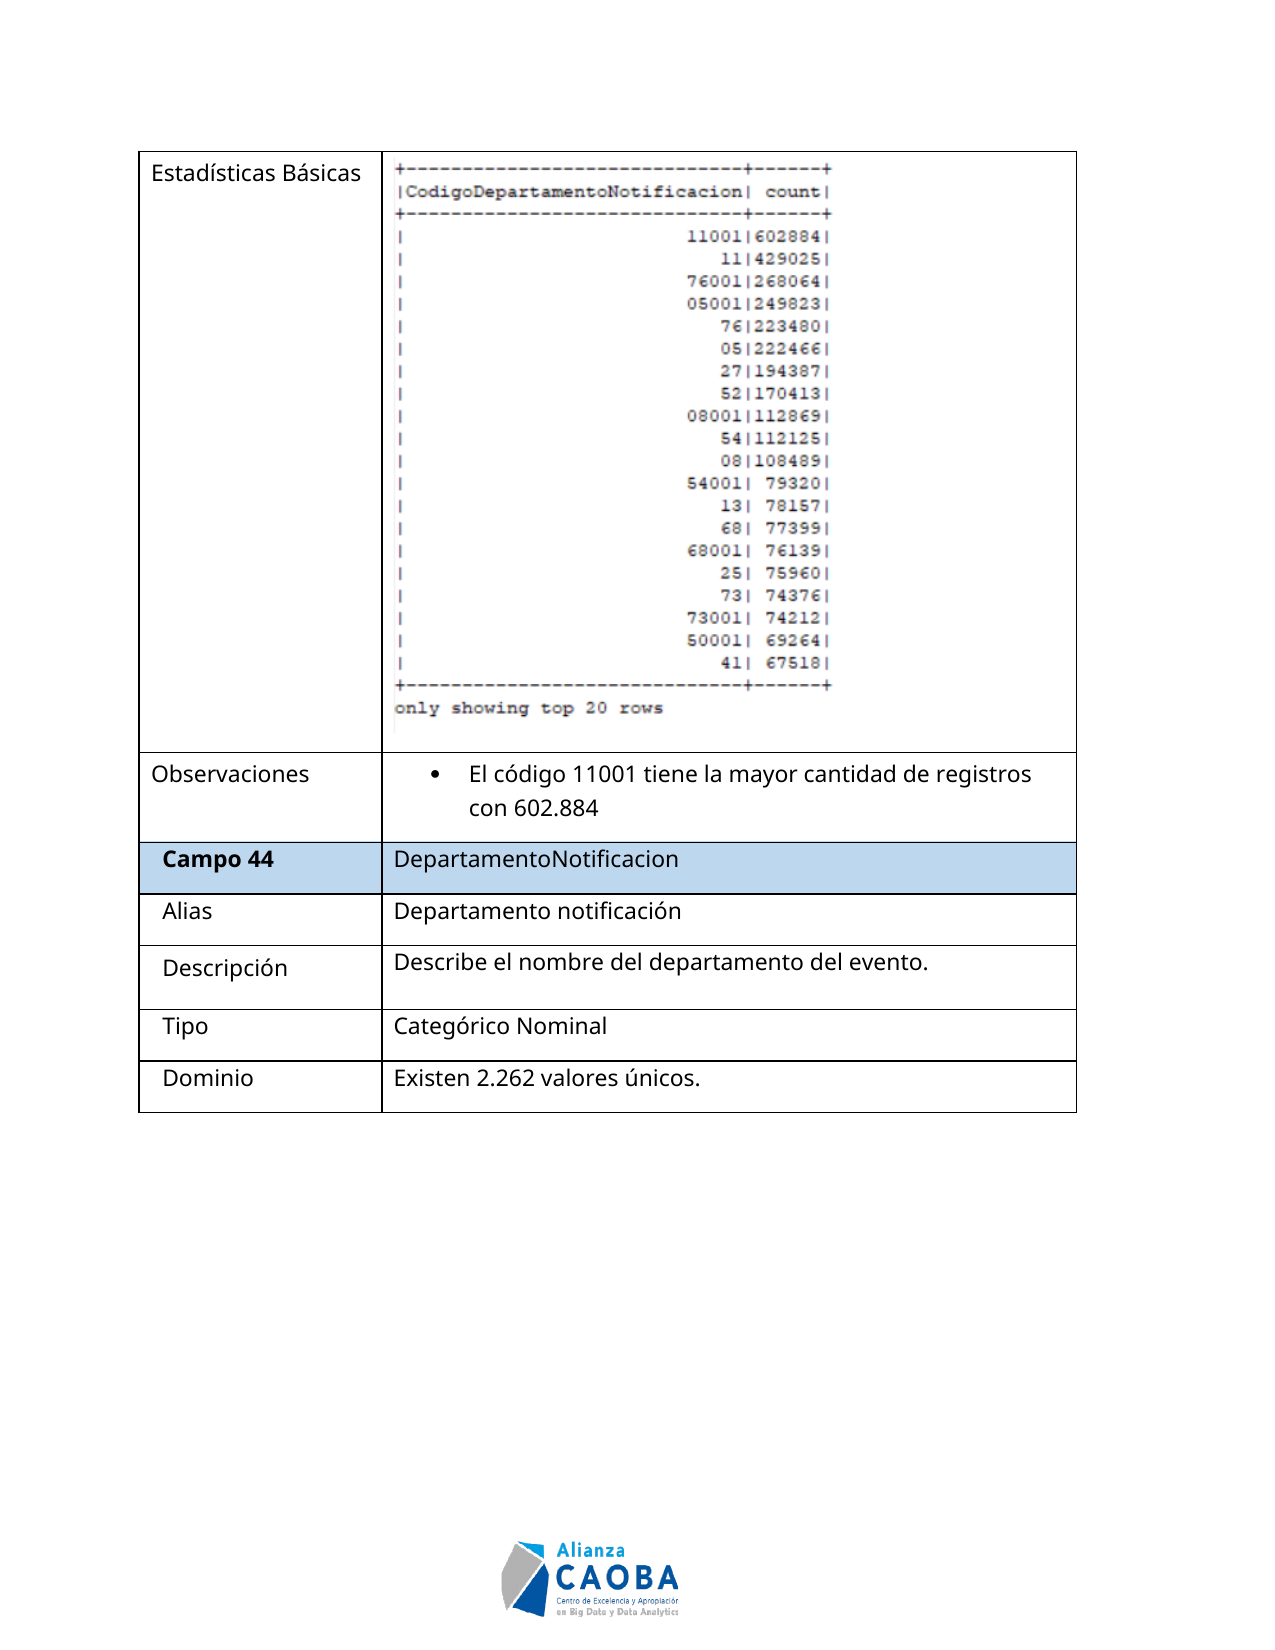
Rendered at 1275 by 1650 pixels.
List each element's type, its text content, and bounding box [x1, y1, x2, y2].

table_cell Estadísticas Básicas [140, 152, 381, 751]
picture [393, 157, 851, 733]
table_cell Descripción [140, 946, 381, 1009]
table_cell Tipo [140, 1010, 381, 1060]
picture [501, 1540, 679, 1617]
table_cell Alias [140, 895, 381, 944]
table_cell Dominio [140, 1062, 381, 1112]
table_cell Departamento notificación [383, 895, 1076, 944]
table_cell Categórico Nominal [383, 1010, 1076, 1060]
table_cell DepartamentoNotificacion [383, 843, 1076, 893]
table_cell Campo 44 [140, 843, 381, 893]
table_cell Describe el nombre del departamento del evento. [383, 946, 1076, 1009]
table_cell Observaciones [140, 753, 381, 841]
table_cell [383, 152, 1076, 751]
table_cell Existen 2.262 valores únicos. [383, 1062, 1076, 1112]
table_cell El código 11001 tiene la mayor cantidad de registros con 602.884 [383, 753, 1076, 841]
